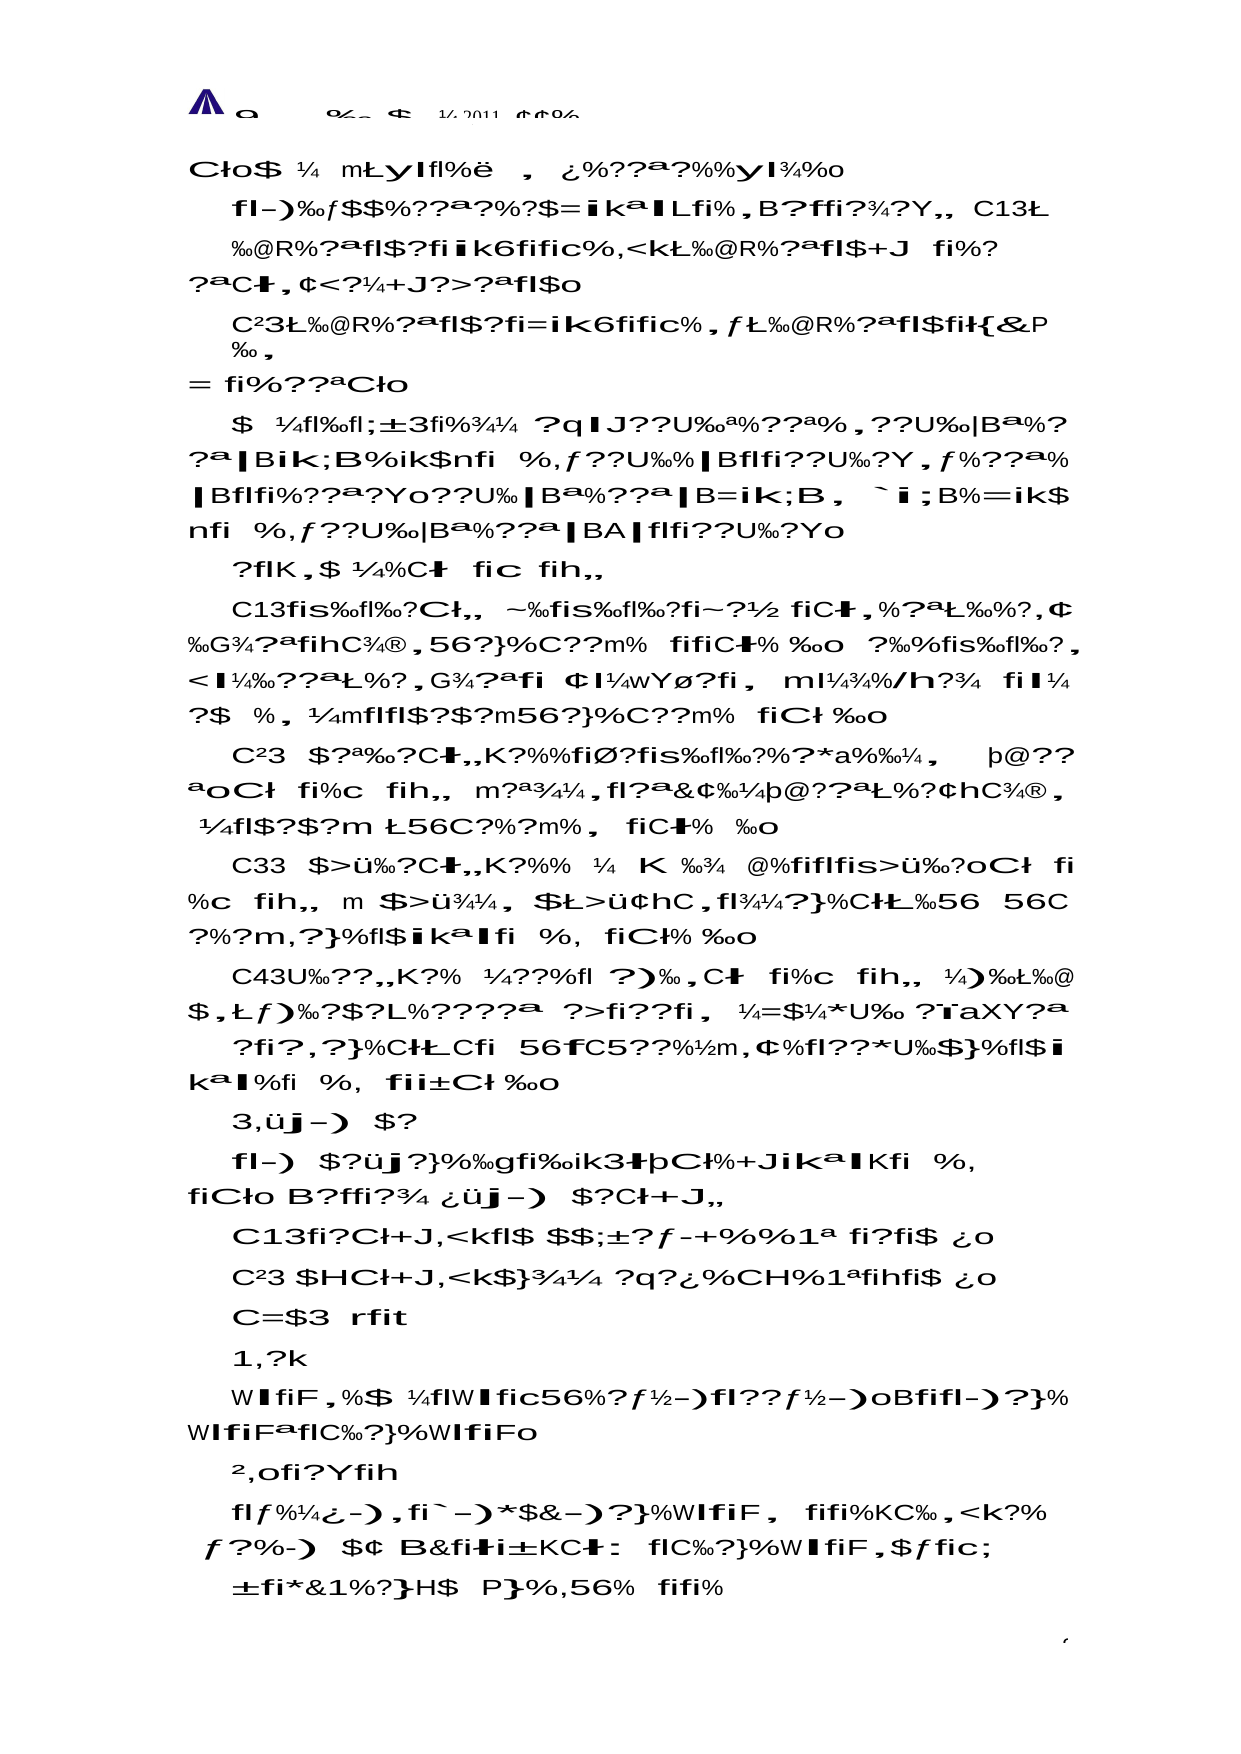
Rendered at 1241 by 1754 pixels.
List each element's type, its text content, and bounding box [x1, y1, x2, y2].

text 1,?k [231, 1346, 1096, 1371]
text flƒ%¼¿-),fi`-)*$&-)?}%WlfiF, fifi%KC‰,<k?% [231, 1499, 1096, 1525]
text %c fih„ m $>ü¾¼, $Ł>ü¢hC,fl¾¼?}%CłŁ‰56 56C [187, 889, 1096, 914]
text 3,üj-) $? [231, 1109, 1096, 1134]
text fl-) $?üj?}%‰gfi‰ik3łþCł%+JikªlKfi %, fiCło B?ffi?¾ ¿üj-) $?Cł+J„ [187, 1149, 1084, 1209]
text ?flK,$ ¼%Cł fic fih„ [231, 557, 1096, 582]
text <I¼‰??ªŁ%?,G¾?ªfi ¢I¼wYø?fi, mI¼¾%/h?¾ fiI¼ [187, 668, 1096, 693]
text ¼fl$?$?m Ł56C?%?m%, fiCł% ‰o [187, 814, 1096, 839]
text ?ªCł,¢<?¼+J?>?ªfl$o [187, 276, 1096, 297]
text C13fis‰fl‰?Cł„ ~‰fis‰fl‰?fi~?½ fiCł,%?ªŁ‰%?,¢ [231, 597, 1096, 622]
text ?$ %, ¼mflfl$?$?m56?}%C??m% fiCł ‰o [187, 703, 1096, 728]
text C²3Ł‰@R%?ªfl$?fi=ik6fific%,ƒŁ‰@R%?ªfl$fił{&P‰, [231, 311, 1096, 362]
text C33 $>ü‰?Cł„K?%% ¼ K ‰¾ @%fiflfis>ü‰?oCł fi [231, 853, 1096, 878]
text WlfiF,%$ ¼flWlfic56%?ƒ½-)fl??ƒ½-)oBfifl-)?}% WlfiFªflC‰?}%WlfiFo [187, 1385, 1074, 1446]
text C13fi?Cł+J,<kfl$ $$;±?ƒ-+%%1ª fi?fi$ ¿o C²3 $HCł+J,<k$}¾¼ ?q?¿%CH%1ªfihfi$ ¿o C=$3 rfit [231, 1224, 1020, 1330]
text ?fi?,?}%CłŁCfi 56fC5??%½m,¢%fl??*U‰$}%fl$i kªl%fi %, fii±Cł ‰o [187, 1034, 1074, 1095]
picture [187, 88, 225, 115]
text fl-)‰ƒ$$%??ª?%?$=ikªlLfi%,B?ffi?¾?Y„ C13Ł‰@R%?ªfl$?fiik6fific%,<kŁ‰@R%?ªfl$+J fi%? [231, 196, 1074, 261]
text $ ¼fl‰fl;±3fi%¾¼ ?qIJ??U‰ª%??ª%,??U‰|Bª%? [231, 412, 1096, 437]
text ƒ?%-) $¢ B&fiłi±KCł: flC‰?}%WlfiF,$ƒfic;±fi*&1%?}H$ P}%,56% fifi% [187, 1535, 1074, 1600]
text C43U‰??„K?% ¼??%fl ?)‰,Cł fi%c fih„ ¼)‰Ł‰@ [231, 964, 1096, 989]
text Cło$ ¼ mŁyIfl%ë , ¿%??ª?%%yI¾%o [187, 157, 1096, 182]
text C²3 $?ª‰?Cł„K?%%fiØ?fis‰fl‰?%?*a%‰¼, þ@?? [231, 743, 1096, 768]
text ²,ofi?Yfih [231, 1460, 1096, 1485]
text ªoCł fi%c fih„ m?ª¾¼,fl?ª&¢‰¼þ@??ªŁ%?¢hC¾®, [187, 778, 1096, 803]
text ?%?m,?}%fl$ikªlfi %, fiCł% ‰o [187, 924, 1096, 949]
text ?ª|Bik;B%ik$nfi %,ƒ??U‰%|Bflfi??U‰?Y,ƒ%??ª% [187, 447, 1096, 472]
text = fi%??ªCło [187, 372, 1096, 397]
text ‰G¾?ªfihC¾®,56?}%C??m% fifiCł% ‰o ?‰%fis‰fl‰?, [187, 632, 1096, 657]
text |Bflfi%??ª?Yo??U‰|Bª%??ª|B=ik;B, `i;B%=ik$ nfi %,ƒ??U‰|Bª%??ª|BA|flfi??U‰?Yo [187, 483, 1074, 543]
text $,Łƒ)‰?$?L%????ª ?>fi??fi, ¼=$¼*U‰ ?ïaXY?ª [187, 999, 1096, 1024]
